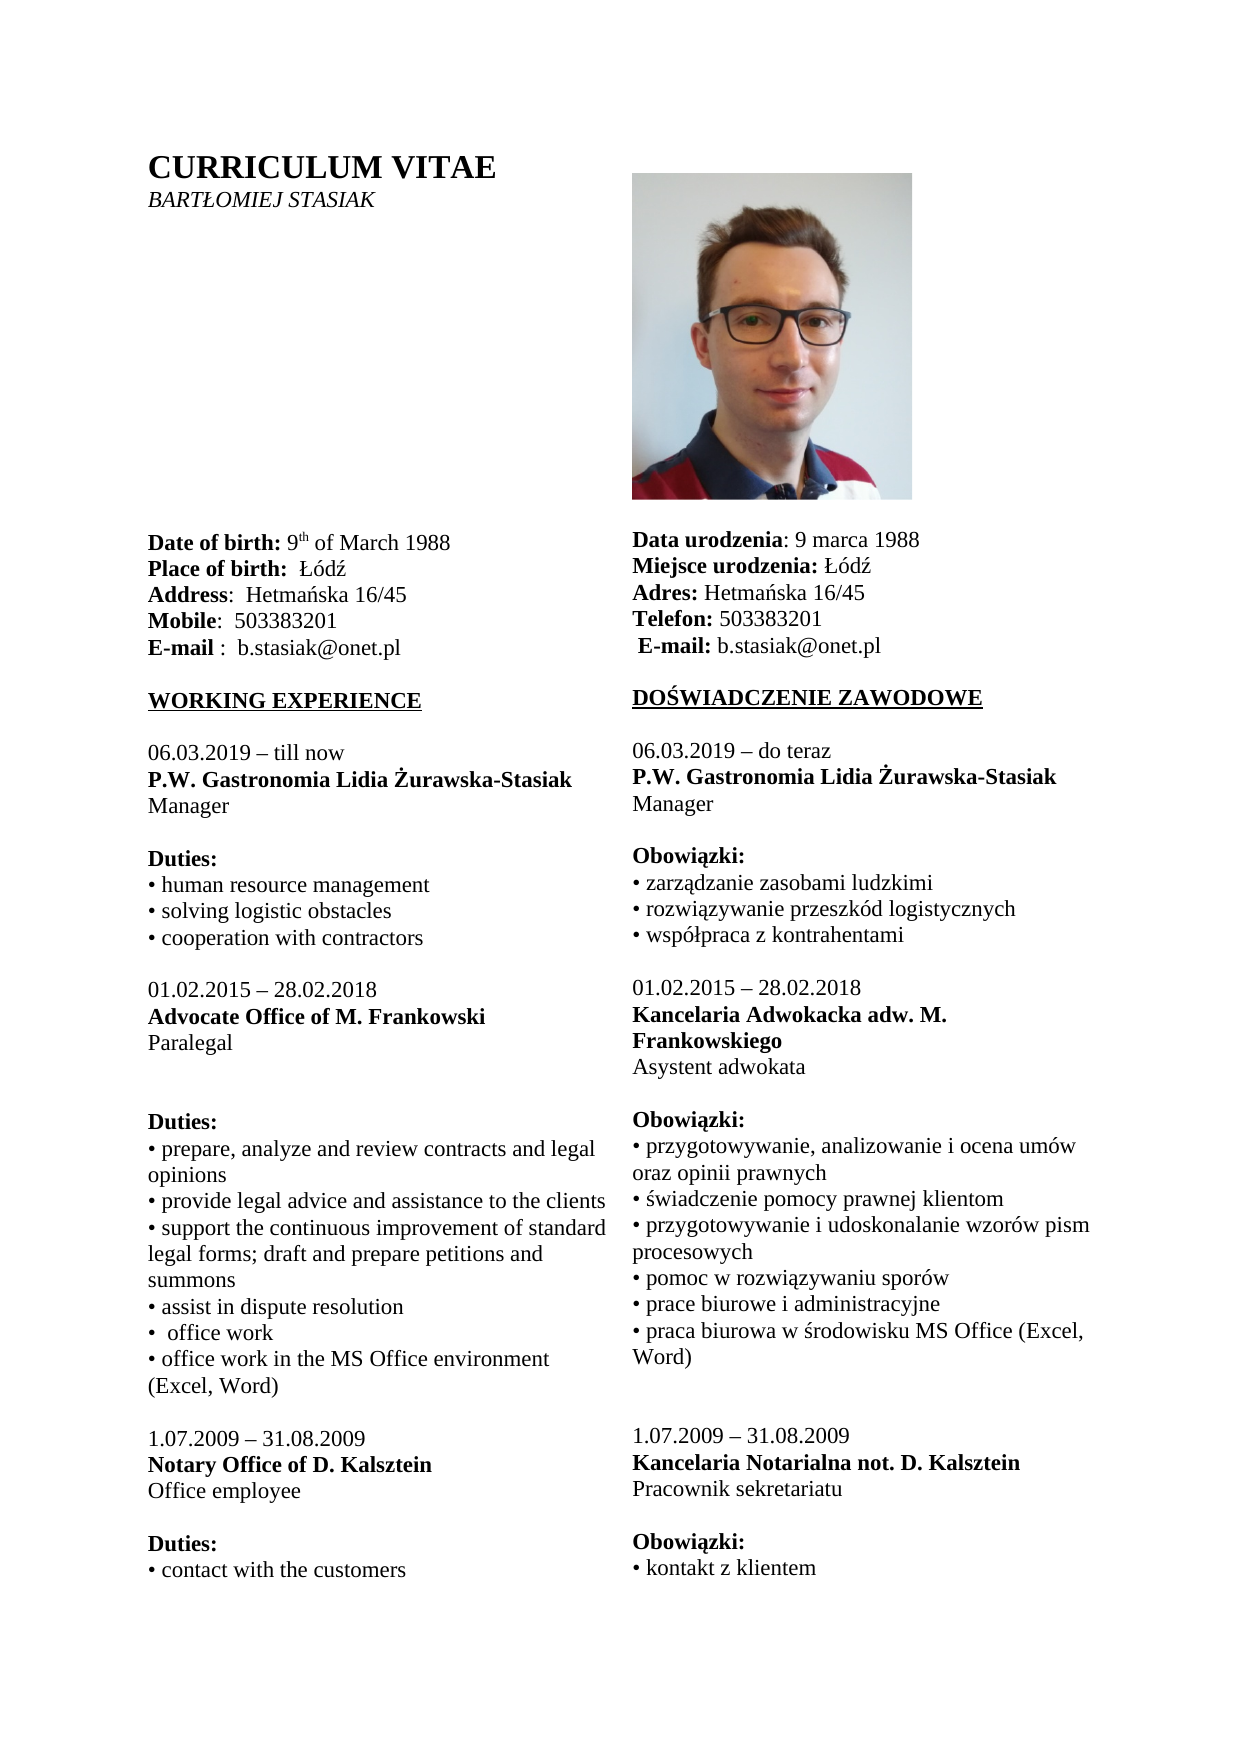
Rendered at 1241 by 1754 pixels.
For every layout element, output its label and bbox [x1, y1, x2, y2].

picture [632, 173, 913, 500]
table_header [136, 148, 621, 1583]
table_header [621, 148, 1105, 1583]
